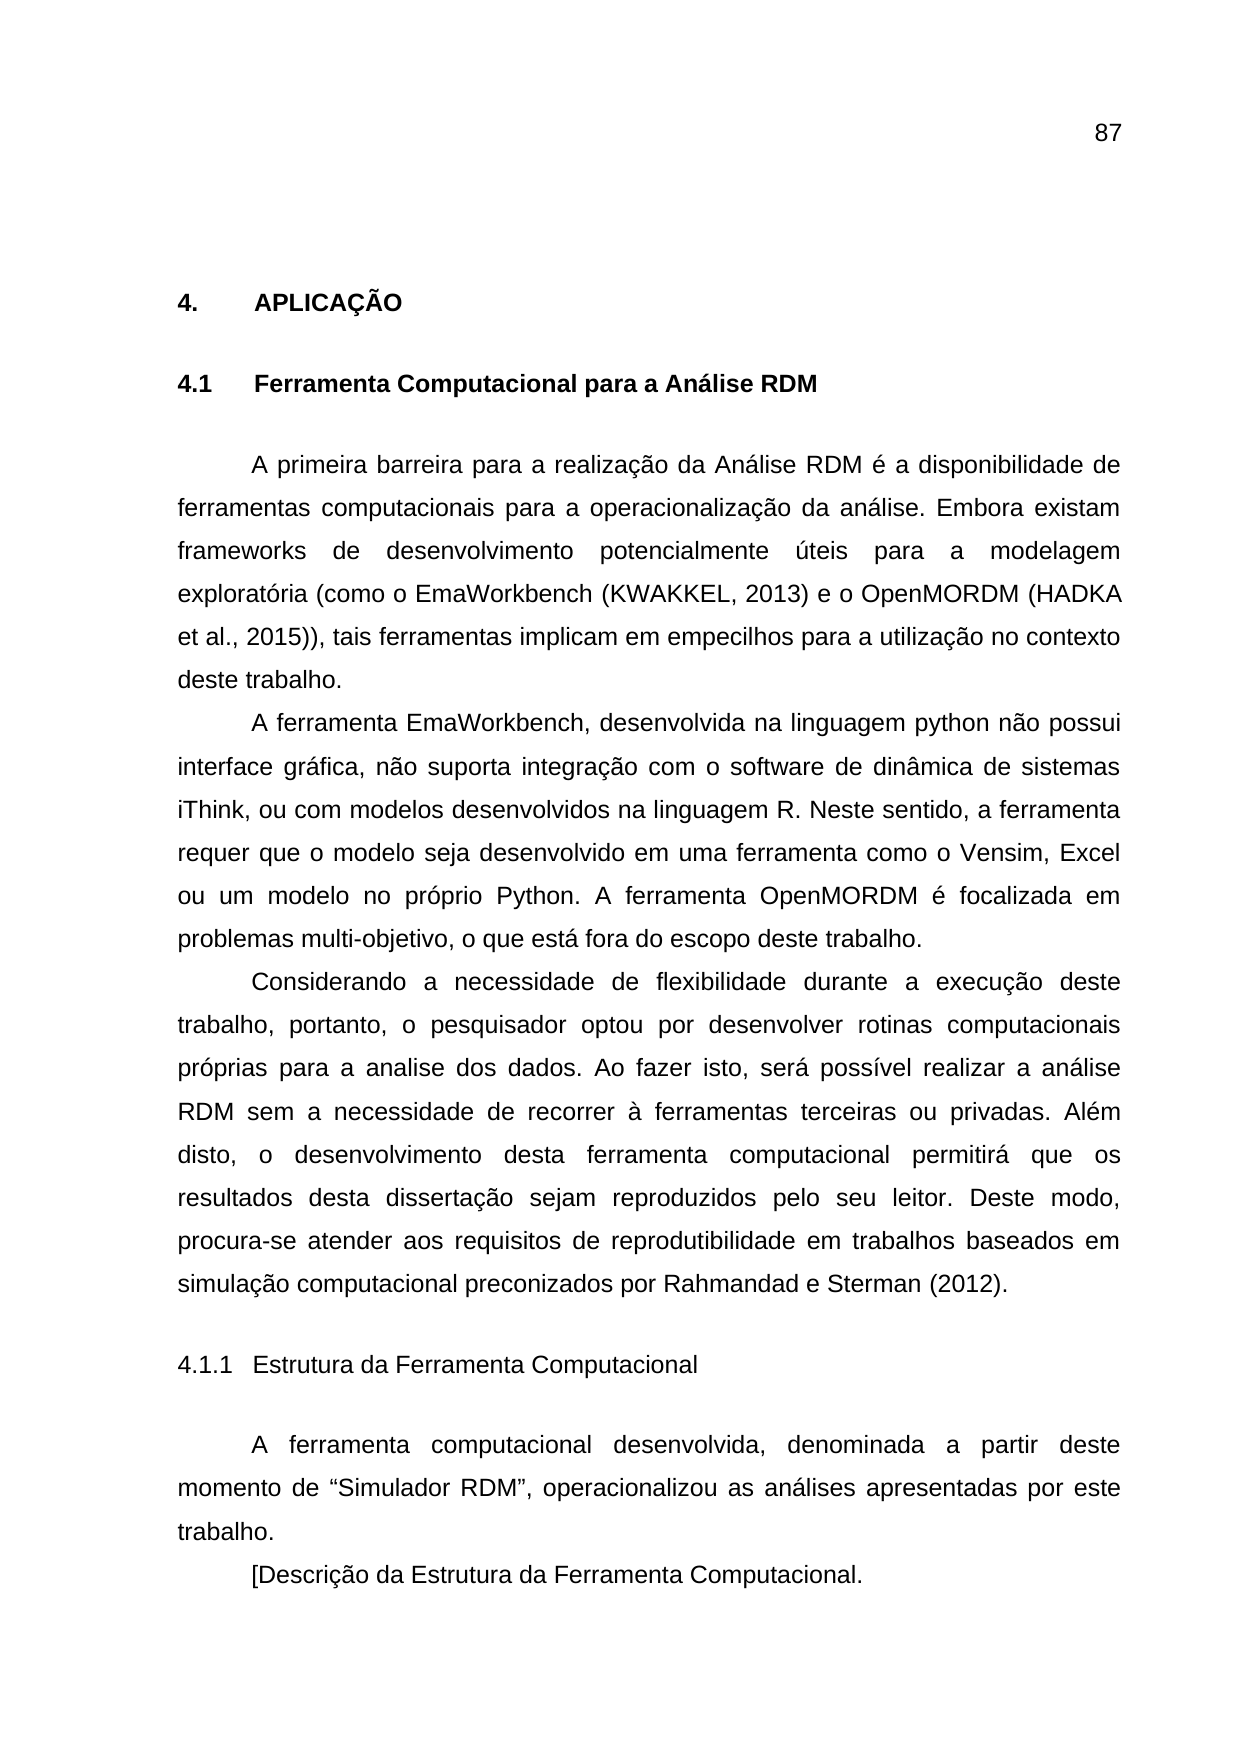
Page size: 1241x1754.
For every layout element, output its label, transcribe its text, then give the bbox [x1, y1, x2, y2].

text Considerando a necessidade de flexibilidade durante a execução deste trabalho, portanto, o pesquisador optou por desenvolver rotinas computacionais próprias para a analise dos dados. Ao fazer isto, será possível realizar a análise RDM sem a necessidade de recorrer à ferramentas terceiras ou privadas. Além disto, o desenvolvimento desta ferramenta computacional permitirá que os resultados desta dissertação sejam reproduzidos pelo seu leitor. Deste modo, procura-se atender aos requisitos de reprodutibilidade em trabalhos baseados em simulação computacional preconizados por Rahmandad e Sterman (2012). [177, 967, 1122, 1298]
subtitle APLICAÇÃO [177, 288, 1122, 317]
subtitle Ferramenta Computacional para a Análise RDM [177, 369, 1122, 398]
text A ferramenta EmaWorkbench, desenvolvida na linguagem python não possui interface gráfica, não suporta integração com o software de dinâmica de sistemas iThink, ou com modelos desenvolvidos na linguagem R. Neste sentido, a ferramenta requer que o modelo seja desenvolvido em uma ferramenta como o Vensim, Excel ou um modelo no próprio Python. A ferramenta OpenMORDM é focalizada em problemas multi-objetivo, o que está fora do escopo deste trabalho. [177, 708, 1122, 953]
text A ferramenta computacional desenvolvida, denominada a partir deste momento de “Simulador RDM”, operacionalizou as análises apresentadas por este trabalho. [177, 1430, 1122, 1545]
text [Descrição da Estrutura da Ferramenta Computacional. [177, 1560, 1122, 1588]
subtitle Estrutura da Ferramenta Computacional [177, 1350, 1122, 1378]
text A primeira barreira para a realização da Análise RDM é a disponibilidade de ferramentas computacionais para a operacionalização da análise. Embora existam frameworks de desenvolvimento potencialmente úteis para a modelagem exploratória (como o EmaWorkbench (KWAKKEL, 2013) e o OpenMORDM (HADKA et al., 2015)), tais ferramentas implicam em empecilhos para a utilização no contexto deste trabalho. [177, 450, 1122, 694]
